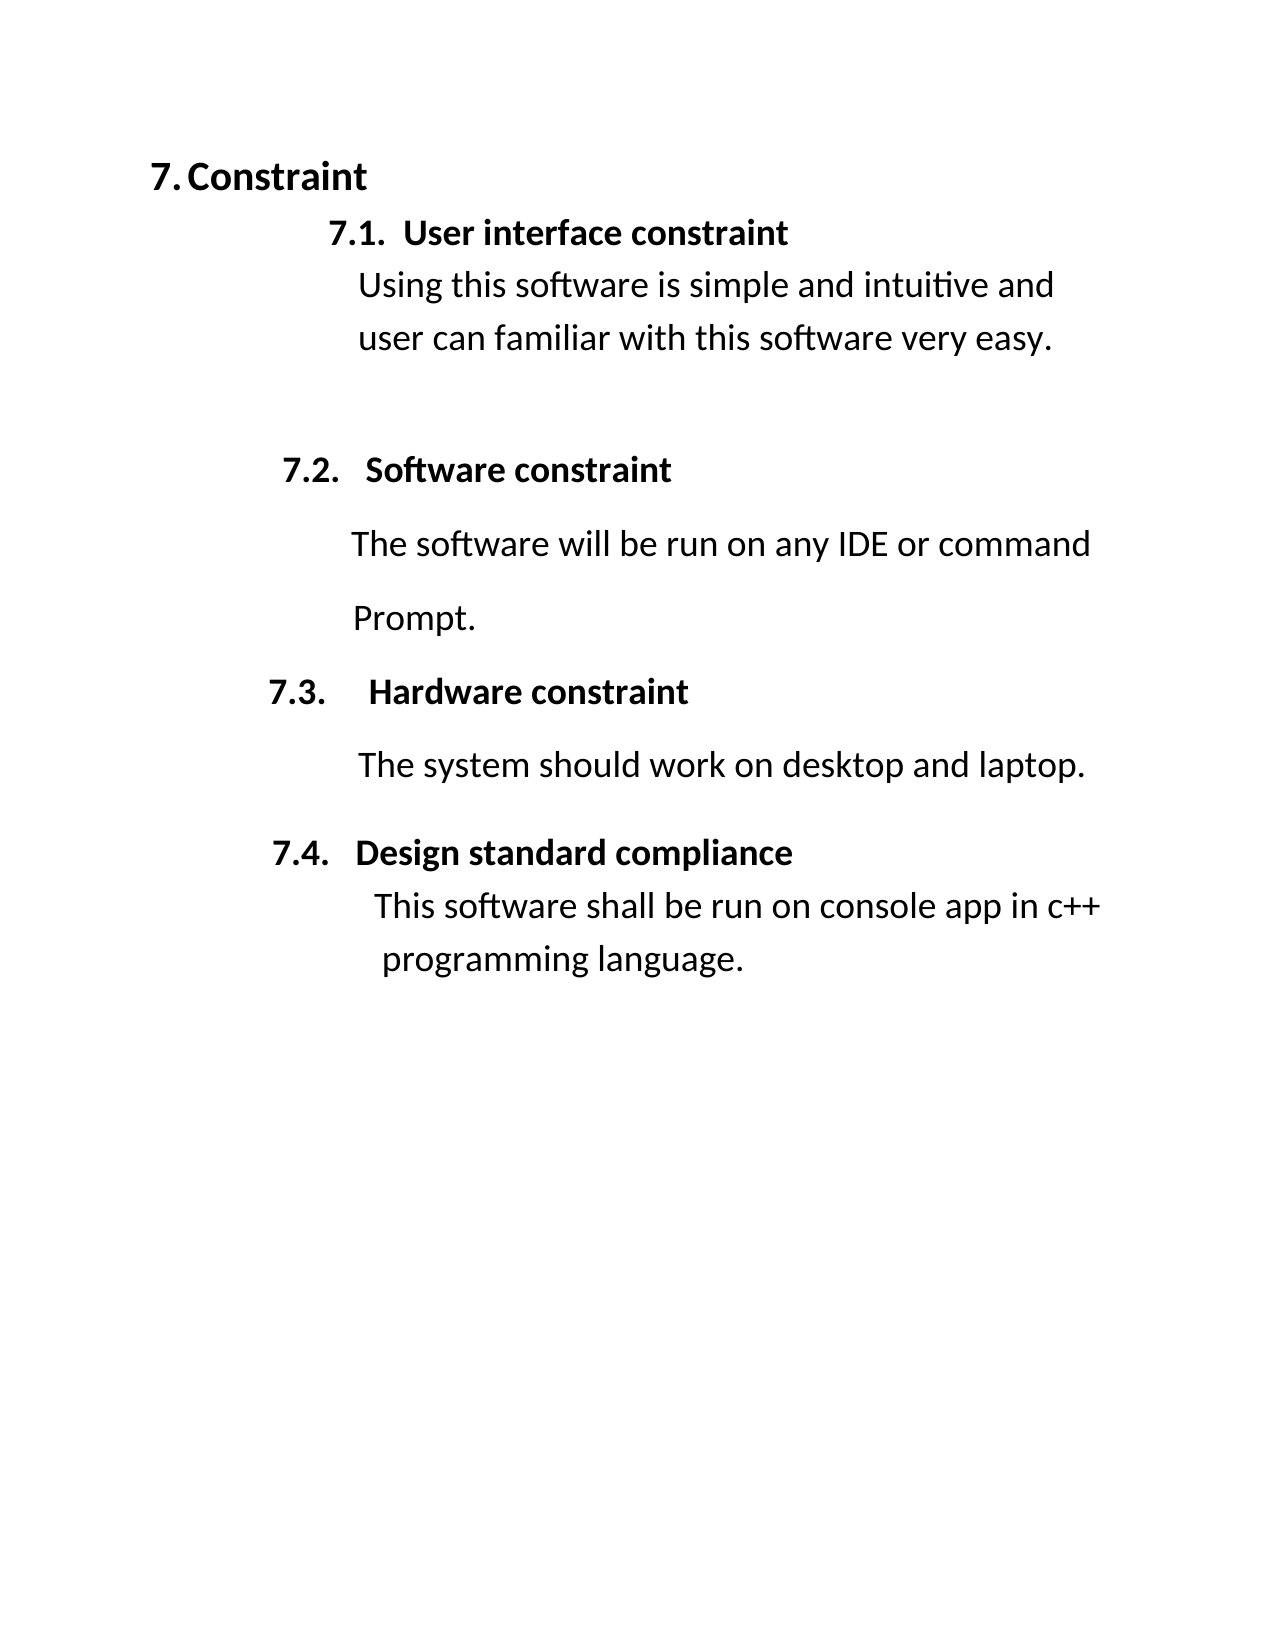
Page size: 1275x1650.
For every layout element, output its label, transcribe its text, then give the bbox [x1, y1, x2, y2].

list 7.4. Design standard compliance [187, 829, 1125, 875]
list This software shall be run on console app in c++ [187, 882, 1125, 928]
text 7.3. Hardware constraint [150, 668, 1125, 714]
list programming language. [187, 934, 1125, 980]
list Using this software is simple and intuitive and [358, 261, 1125, 307]
list user can familiar with this software very easy. [358, 314, 1125, 360]
list The system should work on desktop and laptop. [358, 741, 1125, 787]
text Prompt. [150, 594, 1125, 640]
list Constraint [150, 150, 1125, 201]
text 7.2. Software constraint [150, 446, 1125, 492]
list User interface constraint [328, 208, 1125, 254]
text The software will be run on any IDE or command [150, 520, 1125, 566]
